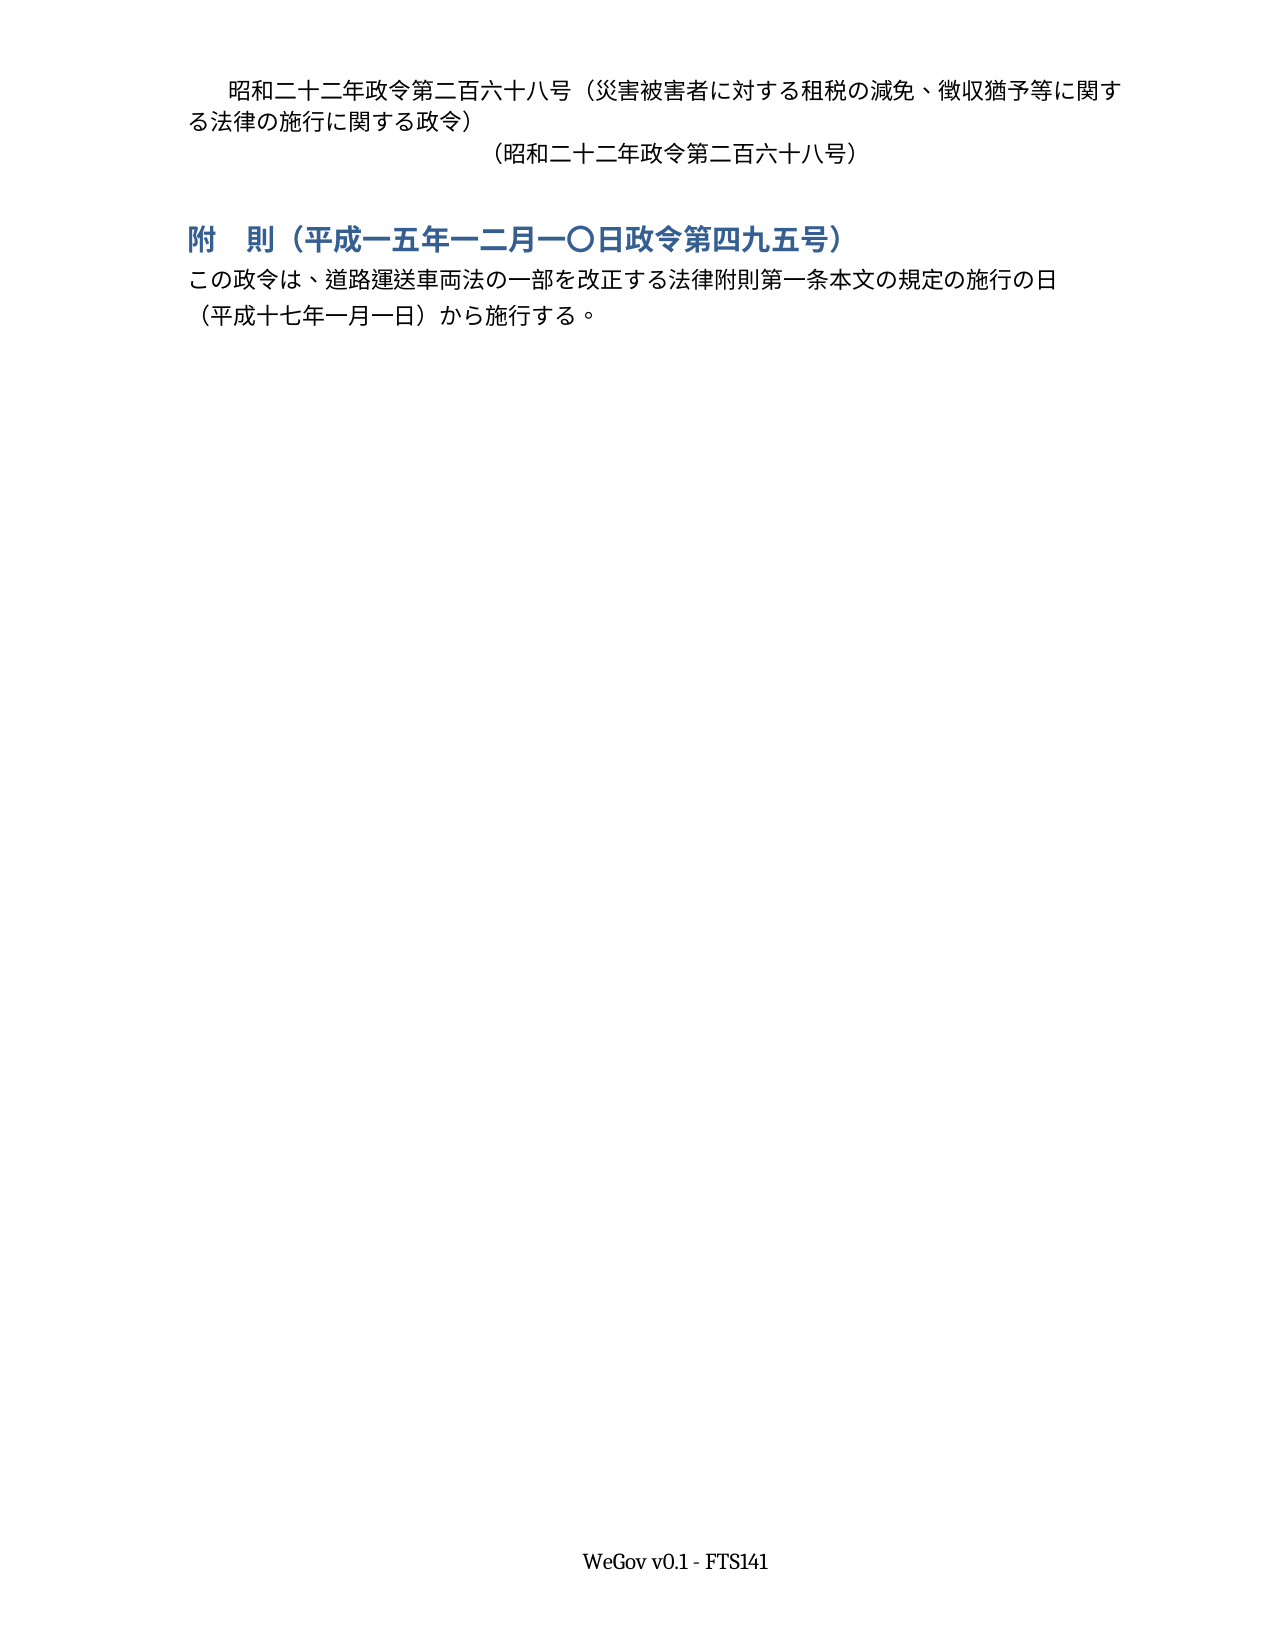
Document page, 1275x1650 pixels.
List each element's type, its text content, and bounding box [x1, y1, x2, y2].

subtitle 附 則（平成一五年一二月一〇日政令第四九五号） [187, 219, 1087, 258]
text この政令は、道路運送車両法の一部を改正する法律附則第一条本文の規定の施行の日（平成十七年一月一日）から施行する。 [187, 264, 1087, 332]
